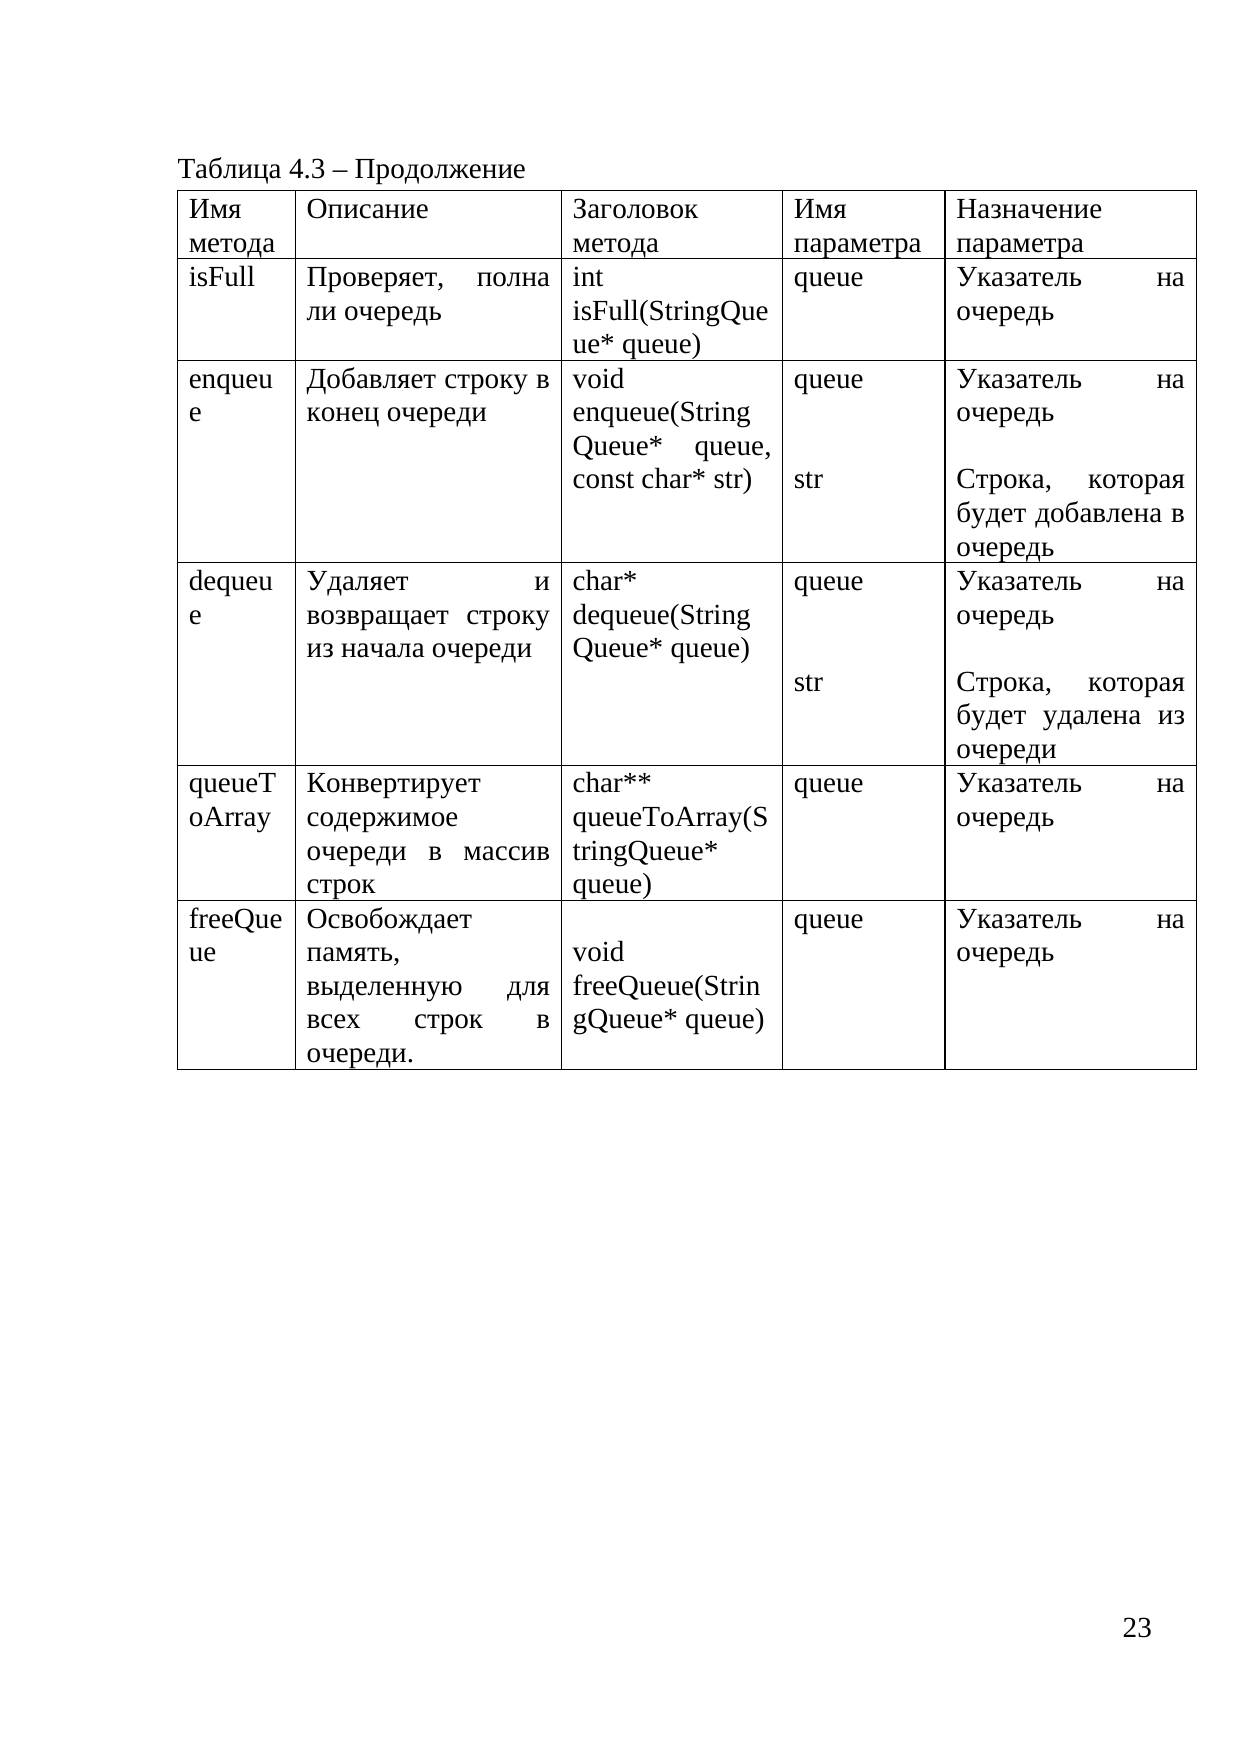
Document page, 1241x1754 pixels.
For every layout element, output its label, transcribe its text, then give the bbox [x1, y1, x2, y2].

table_cell char* dequeue(StringQueue* queue) [562, 563, 782, 764]
table_cell queueToArray [178, 766, 295, 900]
table_cell queue str [783, 361, 944, 562]
table_cell Добавляет строку в конец очереди [296, 361, 561, 562]
table_header Назначение параметра [946, 191, 1196, 258]
table_cell Проверяет, полна ли очередь [296, 259, 561, 360]
table_cell char** queueToArray(StringQueue* queue) [562, 766, 782, 900]
table_cell queue [783, 259, 944, 360]
table_cell Указатель на очередь [946, 901, 1196, 1068]
table_cell Указатель на очередь Строка, которая будет добавлена в очередь [946, 361, 1196, 562]
table_cell Удаляет и возвращает строку из начала очереди [296, 563, 561, 764]
table_cell void freeQueue(StringQueue* queue) [562, 901, 782, 1068]
table_header Имя параметра [783, 191, 944, 258]
table_cell queue str [783, 563, 944, 764]
table_header Описание [296, 191, 561, 258]
table_cell void enqueue(StringQueue* queue, const char* str) [562, 361, 782, 562]
table_cell Конвертирует содержимое очереди в массив строк [296, 766, 561, 900]
table_header Имя метода [178, 191, 295, 258]
table_cell Указатель на очередь [946, 766, 1196, 900]
table_header Заголовок метода [562, 191, 782, 258]
table_cell freeQueue [178, 901, 295, 1068]
table_cell queue [783, 766, 944, 900]
table_cell dequeue [178, 563, 295, 764]
table_cell int isFull(StringQueue* queue) [562, 259, 782, 360]
table_cell Указатель на очередь [946, 259, 1196, 360]
table_cell Освобождает память, выделенную для всех строк в очереди. [296, 901, 561, 1068]
table_cell queue [783, 901, 944, 1068]
text Таблица 4.3 – Продолжение [177, 152, 1152, 185]
table_cell Указатель на очередь Строка, которая будет удалена из очереди [946, 563, 1196, 764]
table_cell enqueue [178, 361, 295, 562]
table_cell isFull [178, 259, 295, 360]
